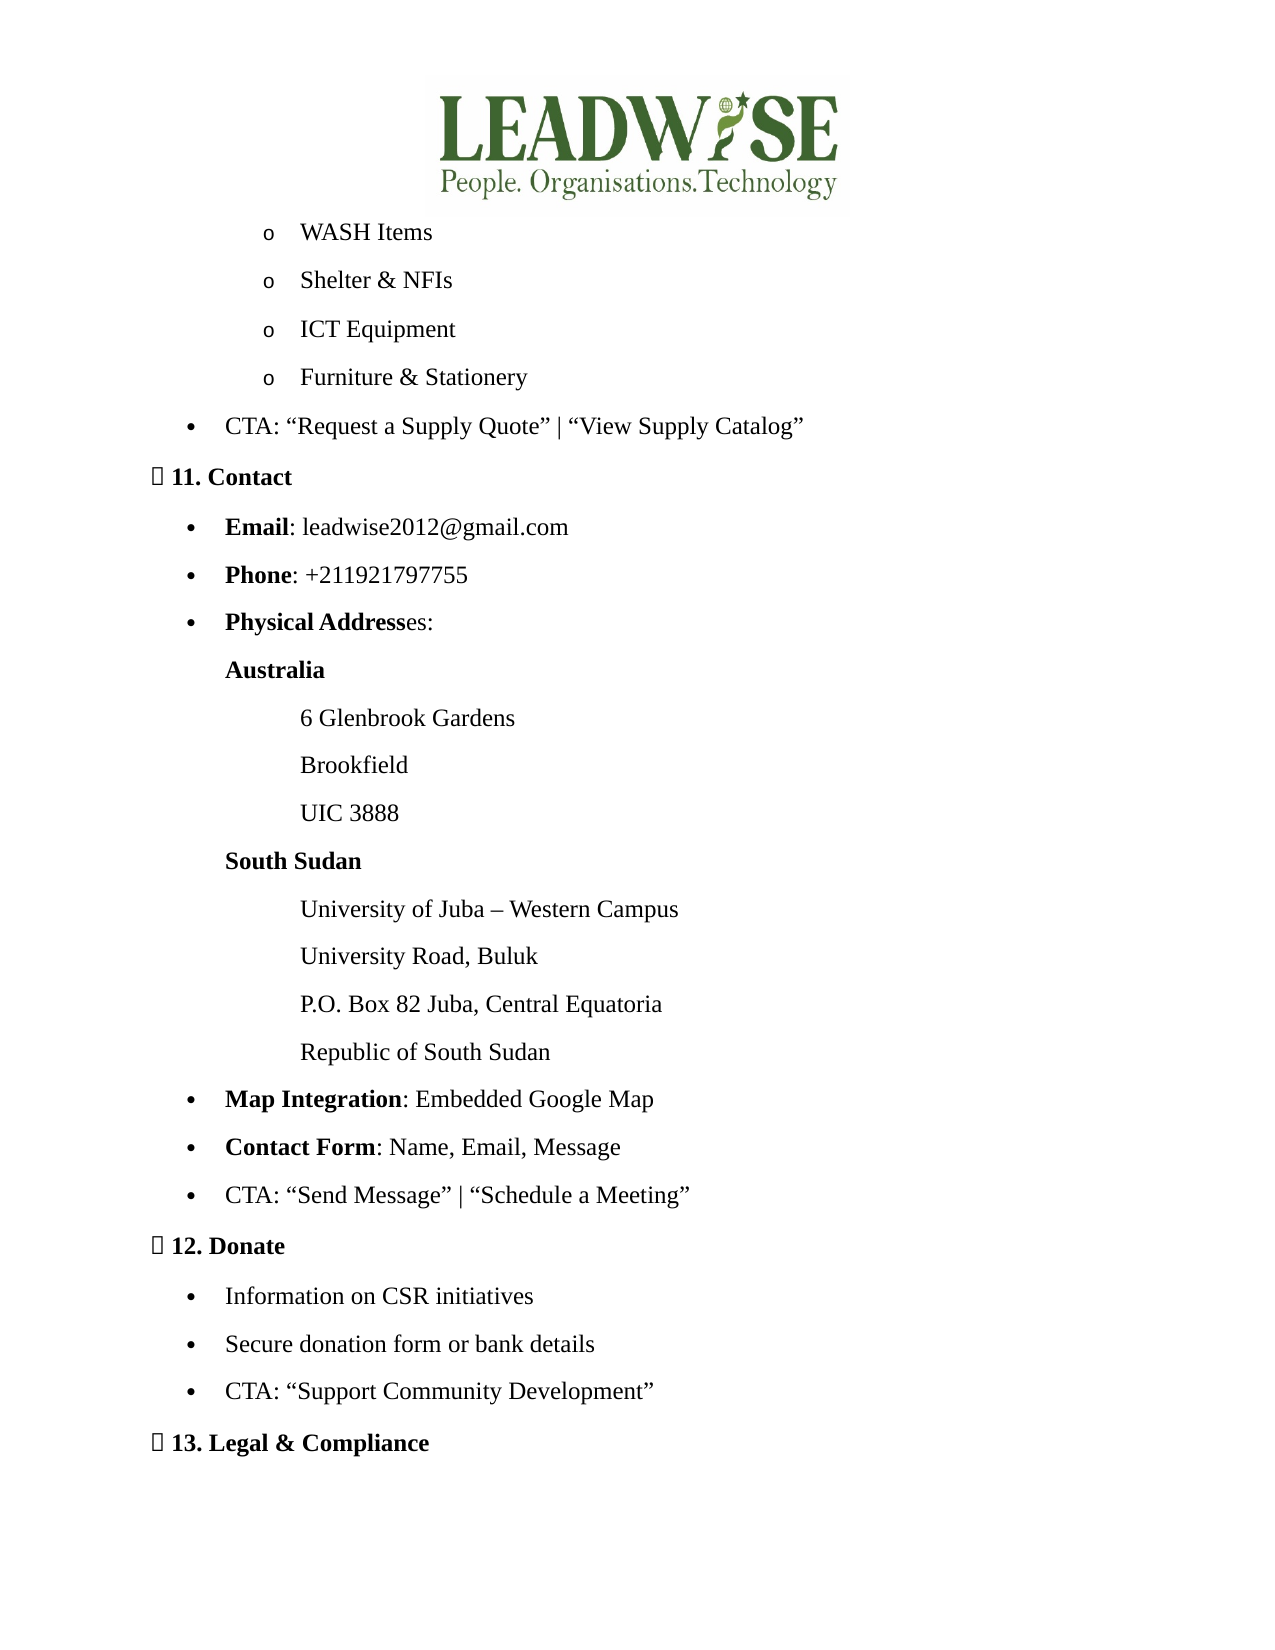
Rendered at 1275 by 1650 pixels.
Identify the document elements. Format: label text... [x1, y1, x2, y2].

list CTA: “Send Message” | “Schedule a Meeting” [187, 1180, 1125, 1209]
list Contact Form: Name, Email, Message [187, 1132, 1125, 1161]
list Information on CSR initiatives [187, 1281, 1125, 1310]
text 📞 11. Contact [150, 458, 1125, 493]
text Brookfield [300, 751, 1125, 779]
text UIC 3888 [300, 798, 1125, 827]
list Phone: +211921797755 [187, 560, 1125, 588]
list ICT Equipment [262, 314, 1125, 343]
text 6 Glenbrook Gardens [300, 703, 1125, 732]
text 📜 13. Legal & Compliance [150, 1424, 1125, 1458]
list Secure donation form or bank details [187, 1329, 1125, 1357]
text P.O. Box 82 Juba, Central Equatoria [300, 989, 1125, 1018]
list South Sudan [225, 846, 1125, 875]
list Email: leadwise2012@gmail.com [187, 512, 1125, 541]
text University of Juba – Western Campus [300, 894, 1125, 922]
list Furniture & Stationery [262, 362, 1125, 392]
text Australia [225, 655, 1125, 684]
text Republic of South Sudan [300, 1037, 1125, 1066]
list Map Integration: Embedded Google Map [187, 1084, 1125, 1113]
list WASH Items [262, 217, 1125, 246]
list CTA: “Support Community Development” [187, 1376, 1125, 1405]
list CTA: “Request a Supply Quote” | “View Supply Catalog” [187, 411, 1125, 439]
text University Road, Buluk [300, 941, 1125, 970]
picture [425, 75, 851, 217]
text 💝 12. Donate [150, 1228, 1125, 1262]
list Physical Addresses: [187, 607, 1125, 636]
list Shelter & NFIs [262, 265, 1125, 295]
